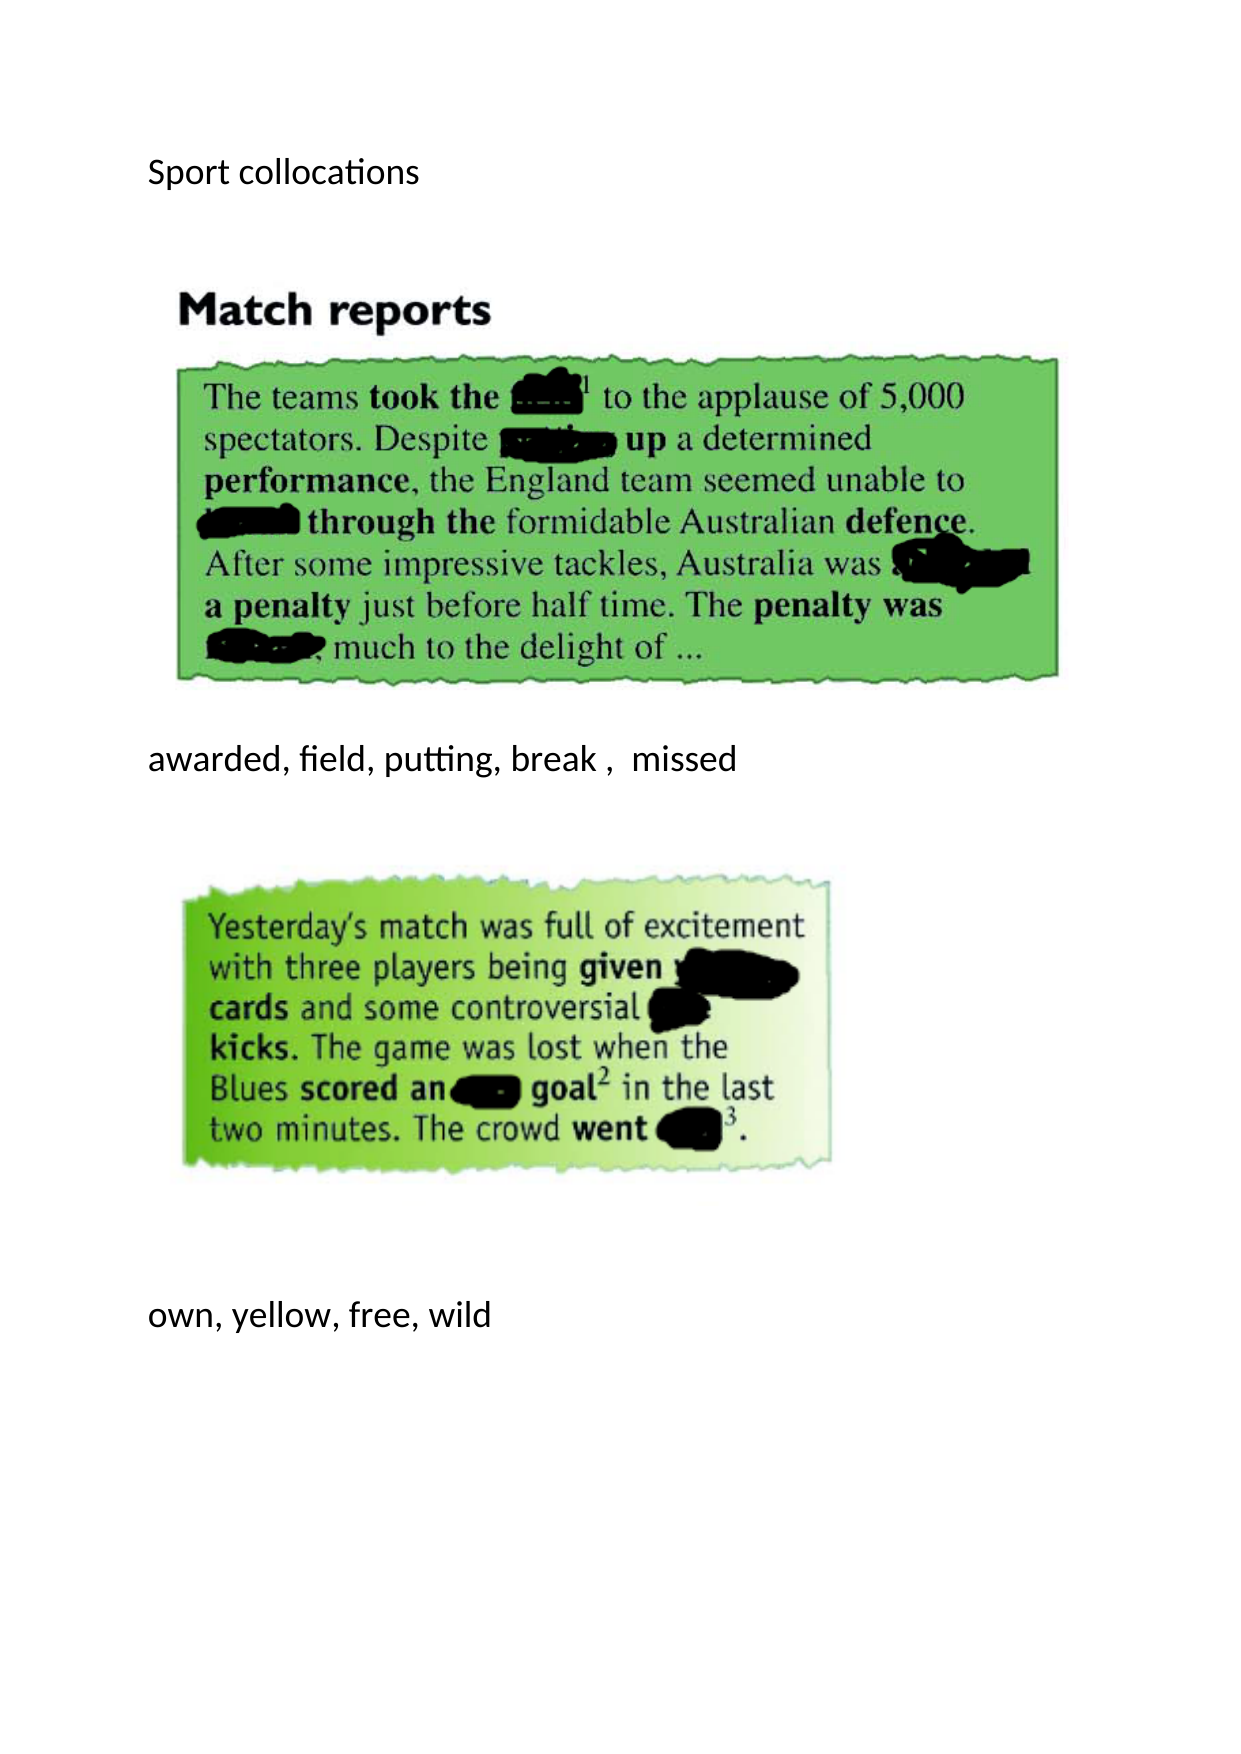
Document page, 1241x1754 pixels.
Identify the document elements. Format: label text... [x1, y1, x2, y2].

text own, yellow, free, wild [148, 1291, 1093, 1336]
picture [147, 280, 1093, 716]
text awarded, field, putting, break , missed [148, 735, 1093, 781]
picture [147, 800, 876, 1206]
text Sport collocations [148, 148, 1093, 193]
